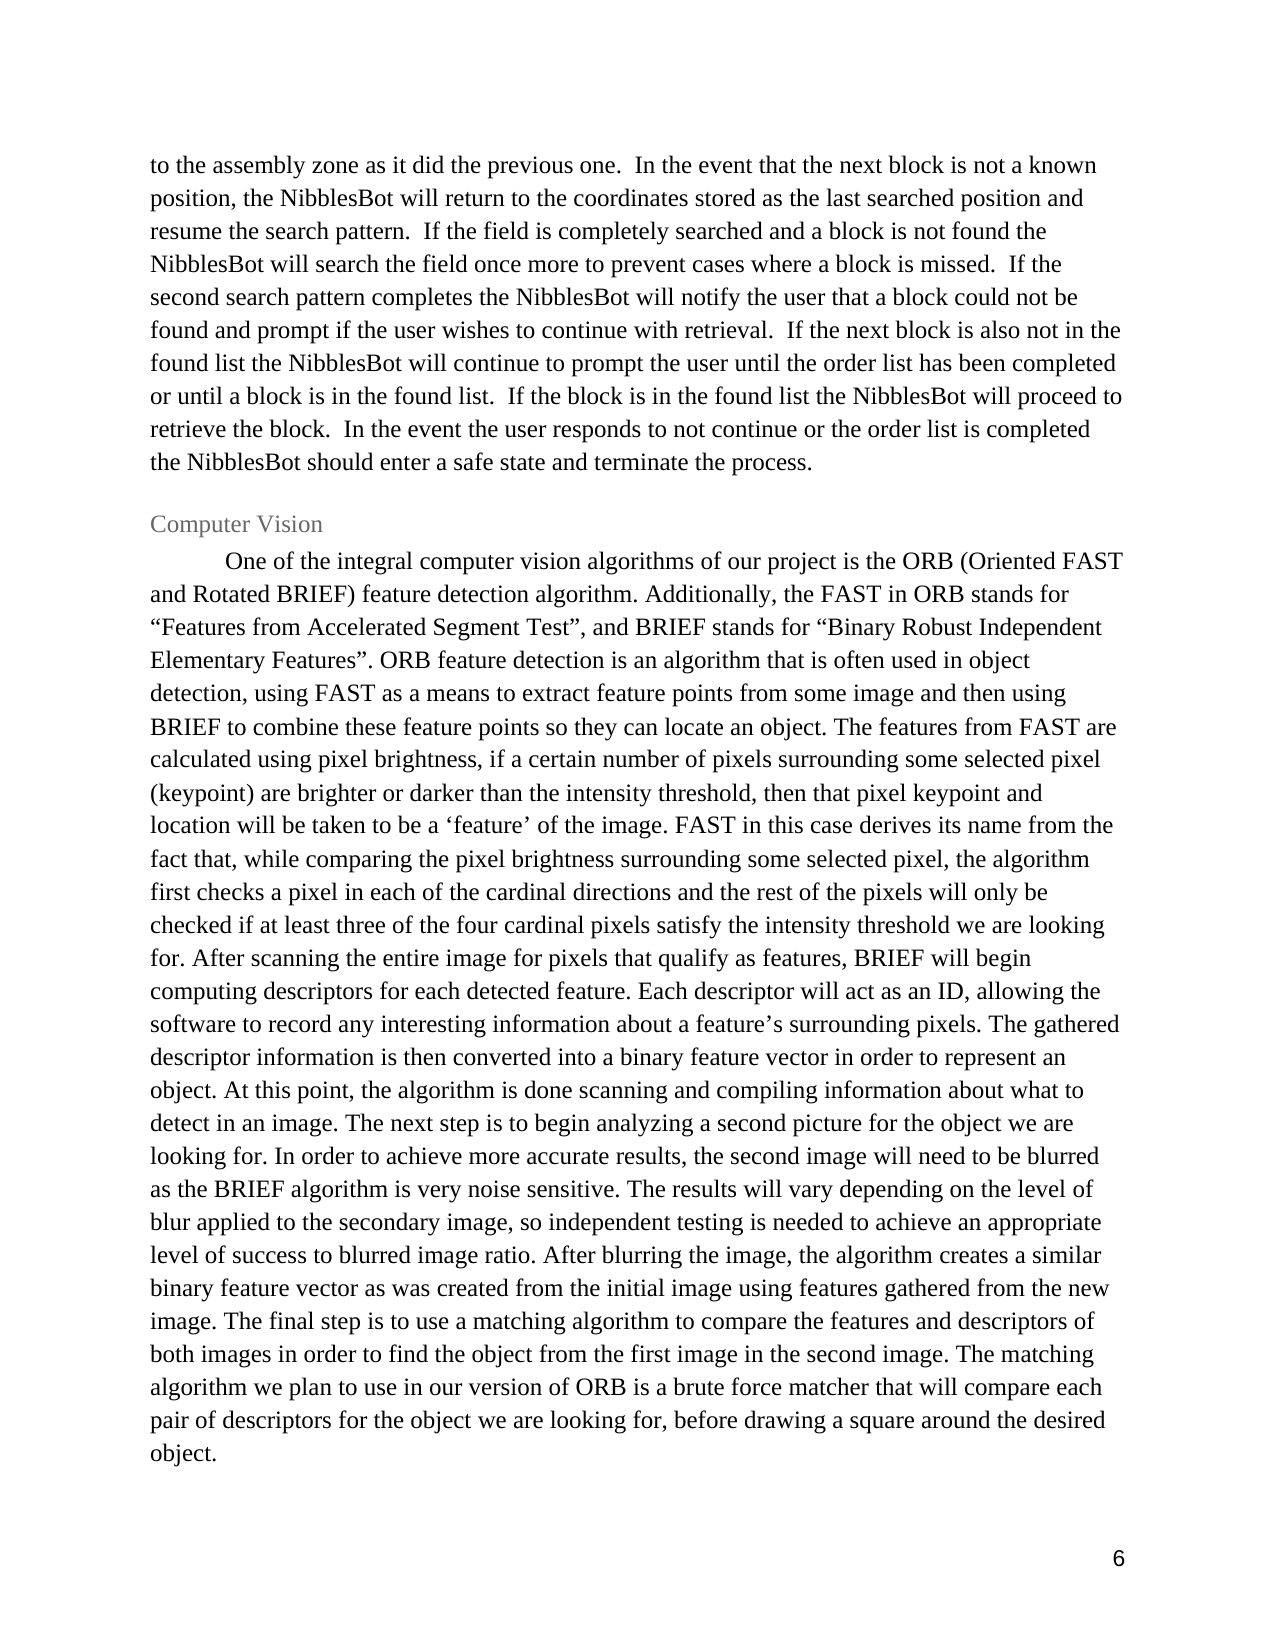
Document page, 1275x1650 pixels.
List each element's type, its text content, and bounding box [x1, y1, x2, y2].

text One of the integral computer vision algorithms of our project is the ORB (Oriented FAST and Rotated BRIEF) feature detection algorithm. Additionally, the FAST in ORB stands for “Features from Accelerated Segment Test”, and BRIEF stands for “Binary Robust Independent Elementary Features”. ORB feature detection is an algorithm that is often used in object detection, using FAST as a means to extract feature points from some image and then using BRIEF to combine these feature points so they can locate an object. The features from FAST are calculated using pixel brightness, if a certain number of pixels surrounding some selected pixel (keypoint) are brighter or darker than the intensity threshold, then that pixel keypoint and location will be taken to be a ‘feature’ of the image. FAST in this case derives its name from the fact that, while comparing the pixel brightness surrounding some selected pixel, the algorithm first checks a pixel in each of the cardinal directions and the rest of the pixels will only be checked if at least three of the four cardinal pixels satisfy the intensity threshold we are looking for. After scanning the entire image for pixels that qualify as features, BRIEF will begin computing descriptors for each detected feature. Each descriptor will act as an ID, allowing the software to record any interesting information about a feature’s surrounding pixels. The gathered descriptor information is then converted into a binary feature vector in order to represent an object. At this point, the algorithm is done scanning and compiling information about what to detect in an image. The next step is to begin analyzing a second picture for the object we are looking for. In order to achieve more accurate results, the second image will need to be blurred as the BRIEF algorithm is very noise sensitive. The results will vary depending on the level of blur applied to the secondary image, so independent testing is needed to achieve an appropriate level of success to blurred image ratio. After blurring the image, the algorithm creates a similar binary feature vector as was created from the initial image using features gathered from the new image. The final step is to use a matching algorithm to compare the features and descriptors of both images in order to find the object from the first image in the second image. The matching algorithm we plan to use in our version of ORB is a brute force matcher that will compare each pair of descriptors for the object we are looking for, before drawing a square around the desired object. [150, 546, 1125, 1467]
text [150, 150, 1125, 476]
subtitle Computer Vision [150, 509, 1125, 538]
